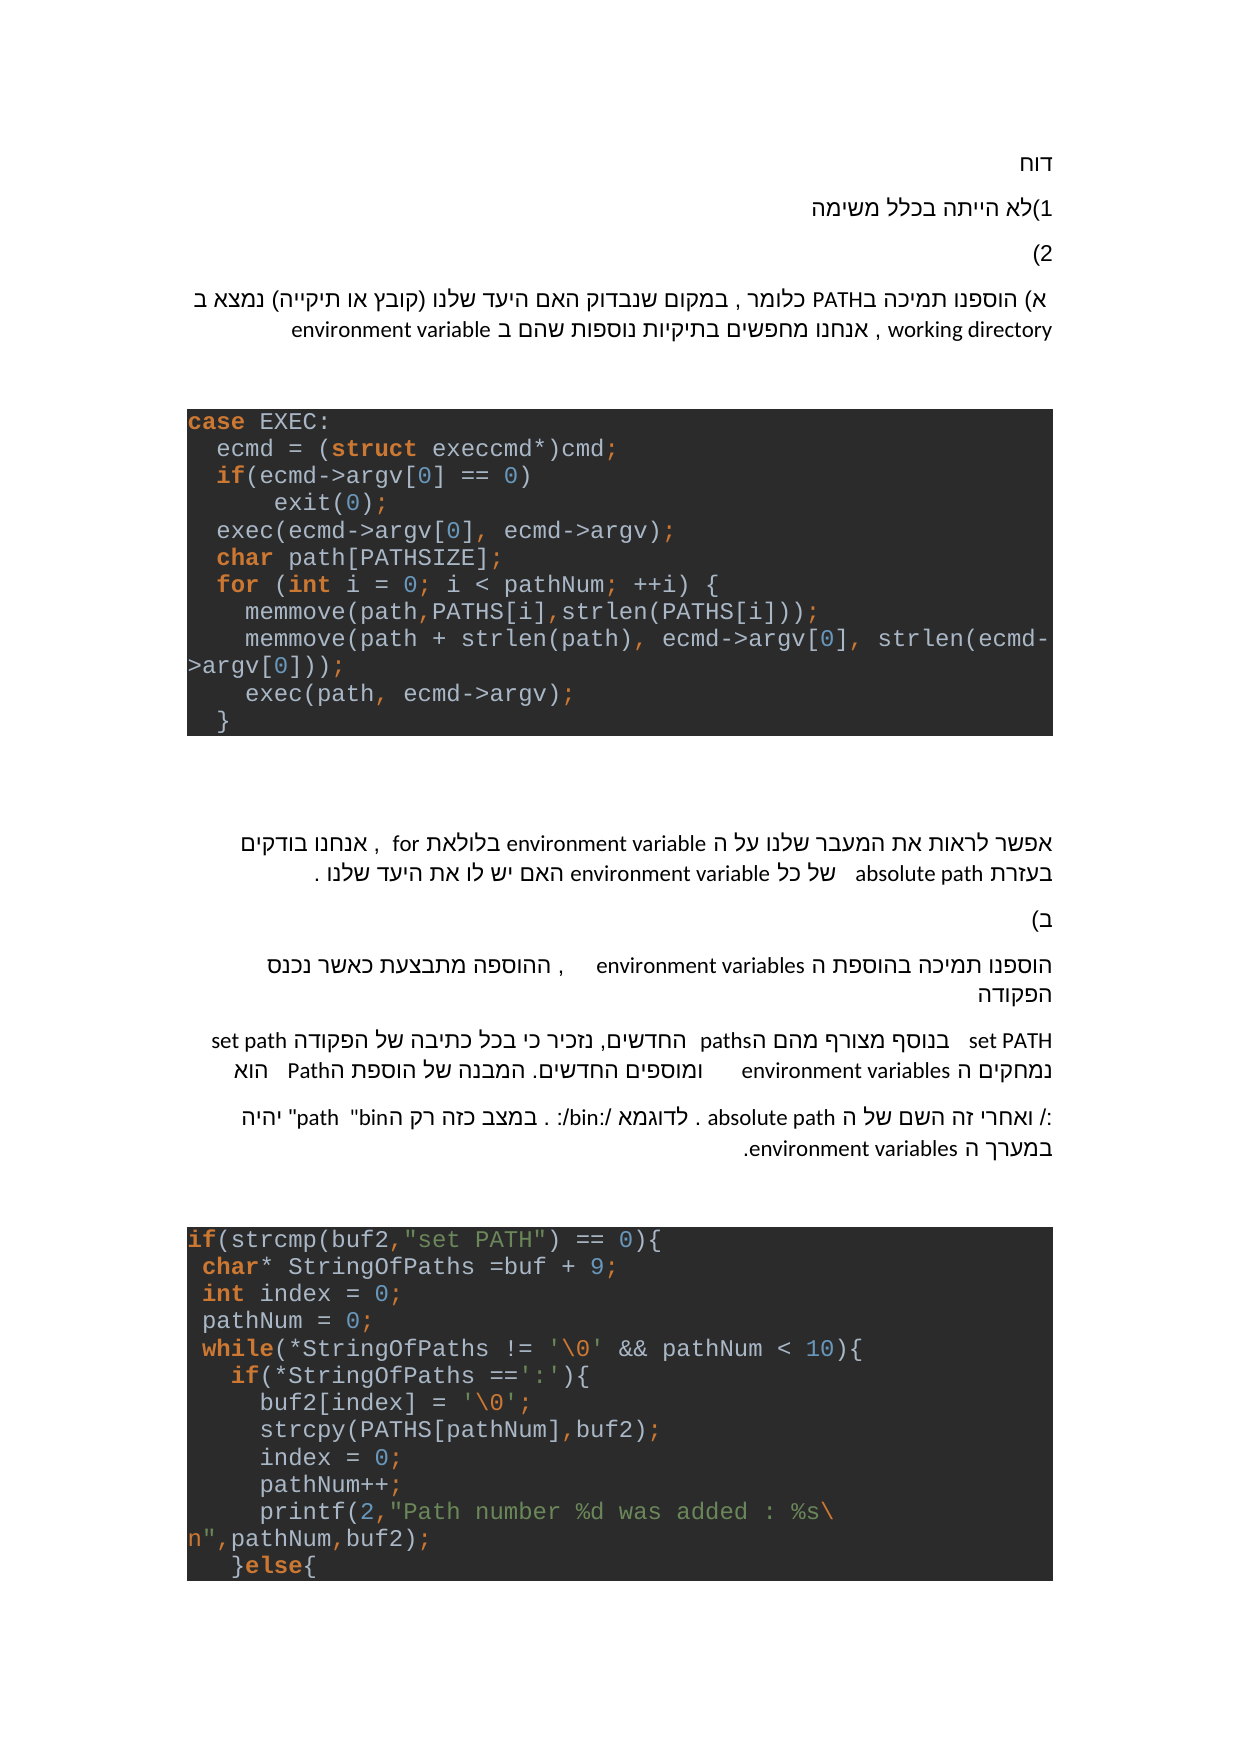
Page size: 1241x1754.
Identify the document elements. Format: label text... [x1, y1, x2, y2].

text :/ ואחרי זה השם של ה absolute path . לדוגמא /:bin/: . במצב כזה רק הpath "bin" יהיה במערך ה environment variables. [187, 1103, 1053, 1162]
text א) הוספנו תמיכה בPATH כלומר , במקום שנבדוק האם היעד שלנו (קובץ או תיקייה) נמצא בworking directory , אנחנו מחפשים בתיקיות נוספות שהם ב environment variable [187, 285, 1053, 343]
text 1)לא הייתה בכלל משימה [187, 195, 1053, 221]
text set PATH בנוסף מצורף מהם הpaths החדשים, נזכיר כי בכל כתיבה של הפקודה set path נמחקים ה environment variables ומוספים החדשים. המבנה של הוספת הPath הוא [187, 1027, 1053, 1085]
text ב) [187, 906, 1053, 933]
text דוח [187, 150, 1053, 176]
text 2) [187, 240, 1053, 267]
text אפשר לראות את המעבר שלנו על ה environment variable בלולאת for , אנחנו בודקים בעזרת absolute path של כל environment variable האם יש לו את היעד שלנו . [187, 829, 1053, 887]
text הוספנו תמיכה בהוספת ה environment variables , ההוספה מתבצעת כאשר נכנס הפקודה [187, 951, 1053, 1008]
text case EXEC: ecmd = (struct execcmd*)cmd; if(ecmd->argv[0] == 0) exit(0); exec(ecmd->argv[0], ecmd->argv); char path[PATHSIZE]; for (int i = 0; i < pathNum; ++i) { memmove(path,PATHS[i],strlen(PATHS[i])); memmove(path + strlen(path), ecmd->argv[0], strlen(ecmd->argv[0])); exec(path, ecmd->argv); } [187, 409, 1053, 736]
